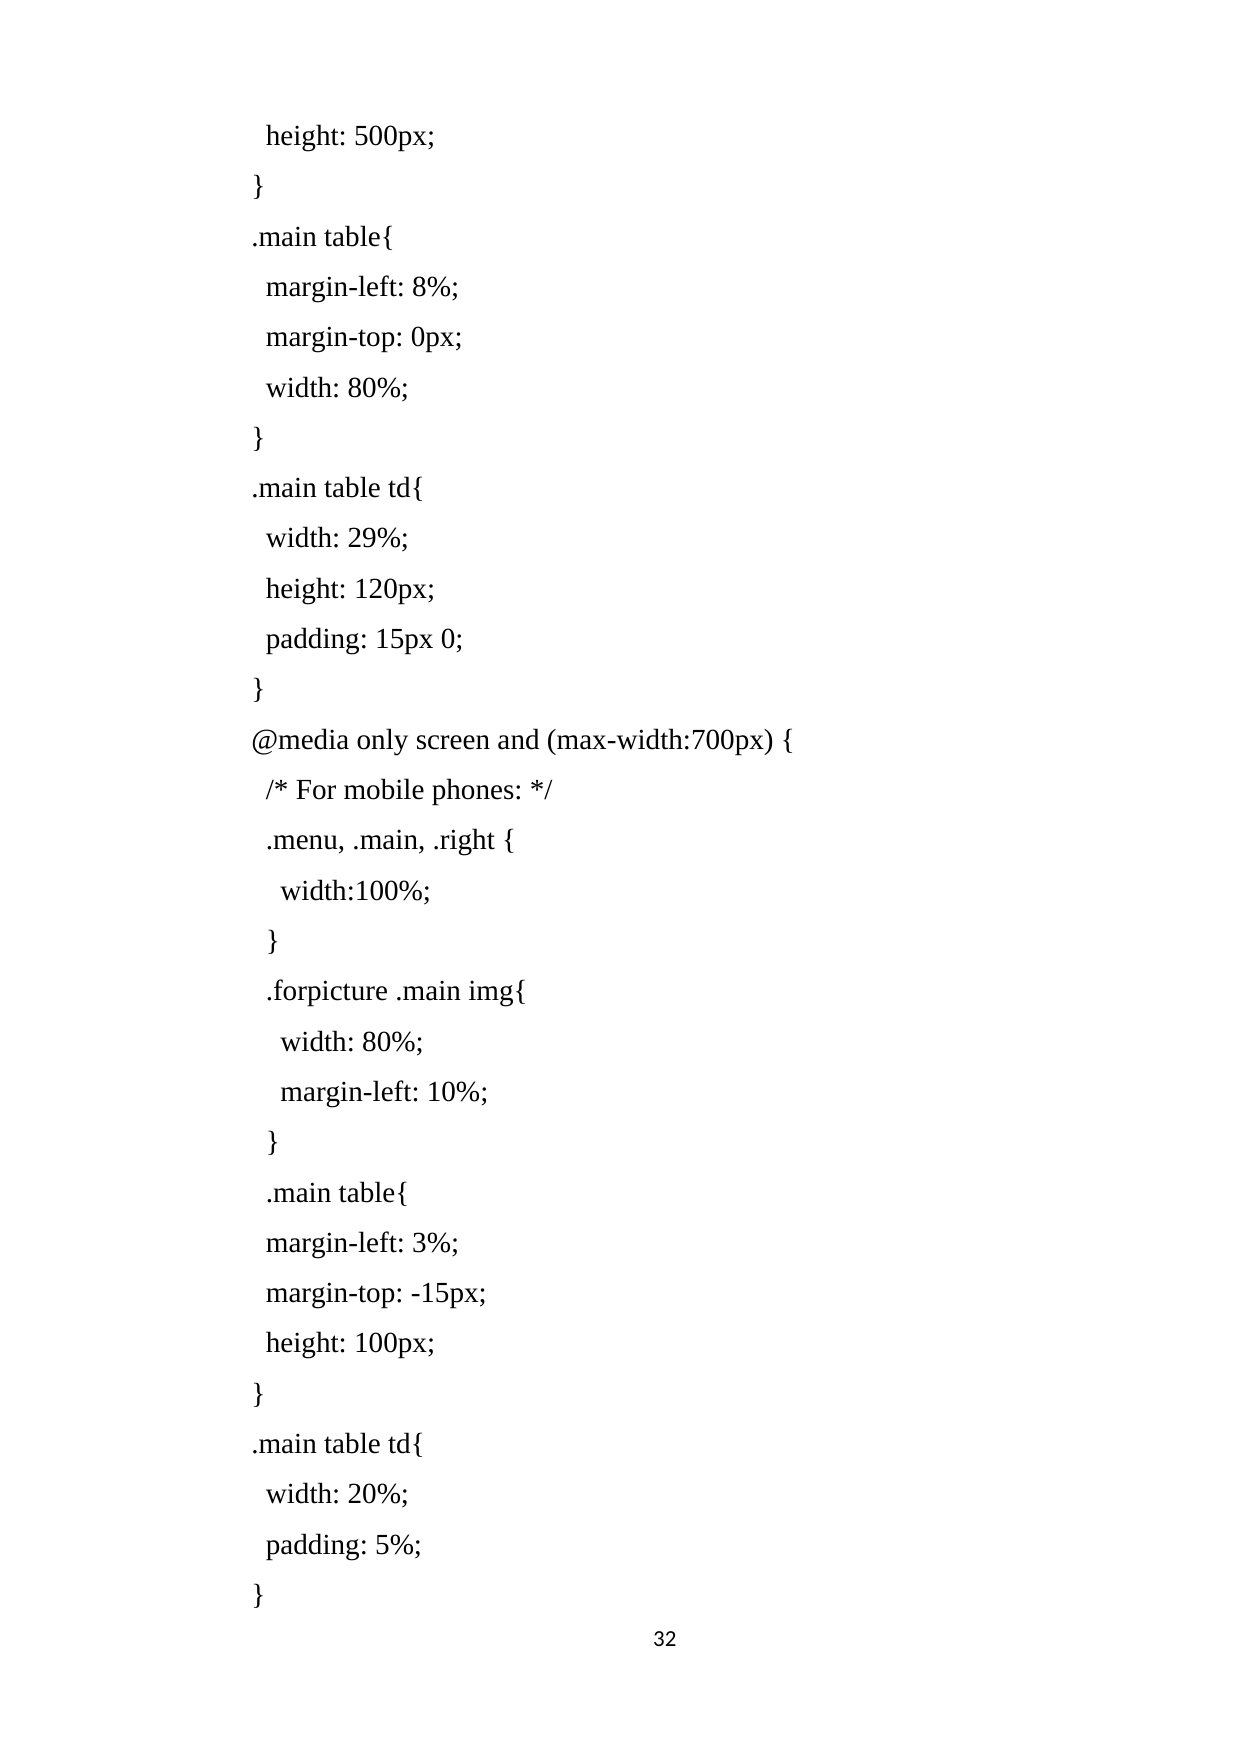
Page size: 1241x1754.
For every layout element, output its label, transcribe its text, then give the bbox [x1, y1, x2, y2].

text margin-left: 3%; [177, 1175, 1152, 1208]
text width: 35%; [177, 1426, 1152, 1460]
text /* For mobile phones: */ [177, 168, 1152, 202]
text margin-top: -15px; [177, 672, 1152, 705]
text } [177, 772, 1152, 806]
text .main table{ [177, 571, 1152, 604]
text .main table{ [177, 1124, 1152, 1158]
text height: 100px; [177, 1275, 1152, 1309]
text @media only screen and (max-width:700px) { [177, 118, 1152, 152]
text width: 80%; [177, 420, 1152, 453]
text margin-left: 10%; [177, 470, 1152, 504]
text padding: 2%; [177, 1477, 1152, 1510]
text height: 100px; [177, 722, 1152, 755]
text width:100%; [177, 269, 1152, 303]
text } [177, 319, 1152, 353]
text .menu, .main, .right { [177, 219, 1152, 252]
text } [177, 1024, 1152, 1057]
text margin-top: -15px; [177, 1225, 1152, 1258]
text margin-left: 3%; [177, 621, 1152, 655]
text @media only screen and (max-width:650px){ [177, 1074, 1152, 1108]
text } [177, 1326, 1152, 1359]
text width: 20%; [177, 873, 1152, 906]
text padding: 5%; [177, 923, 1152, 957]
text } [177, 521, 1152, 554]
text } [177, 973, 1152, 1007]
text } [177, 1577, 1152, 1611]
text .main table td{ [177, 822, 1152, 856]
text .forpicture .main img{ [177, 370, 1152, 403]
text .main table td{ [177, 1376, 1152, 1409]
